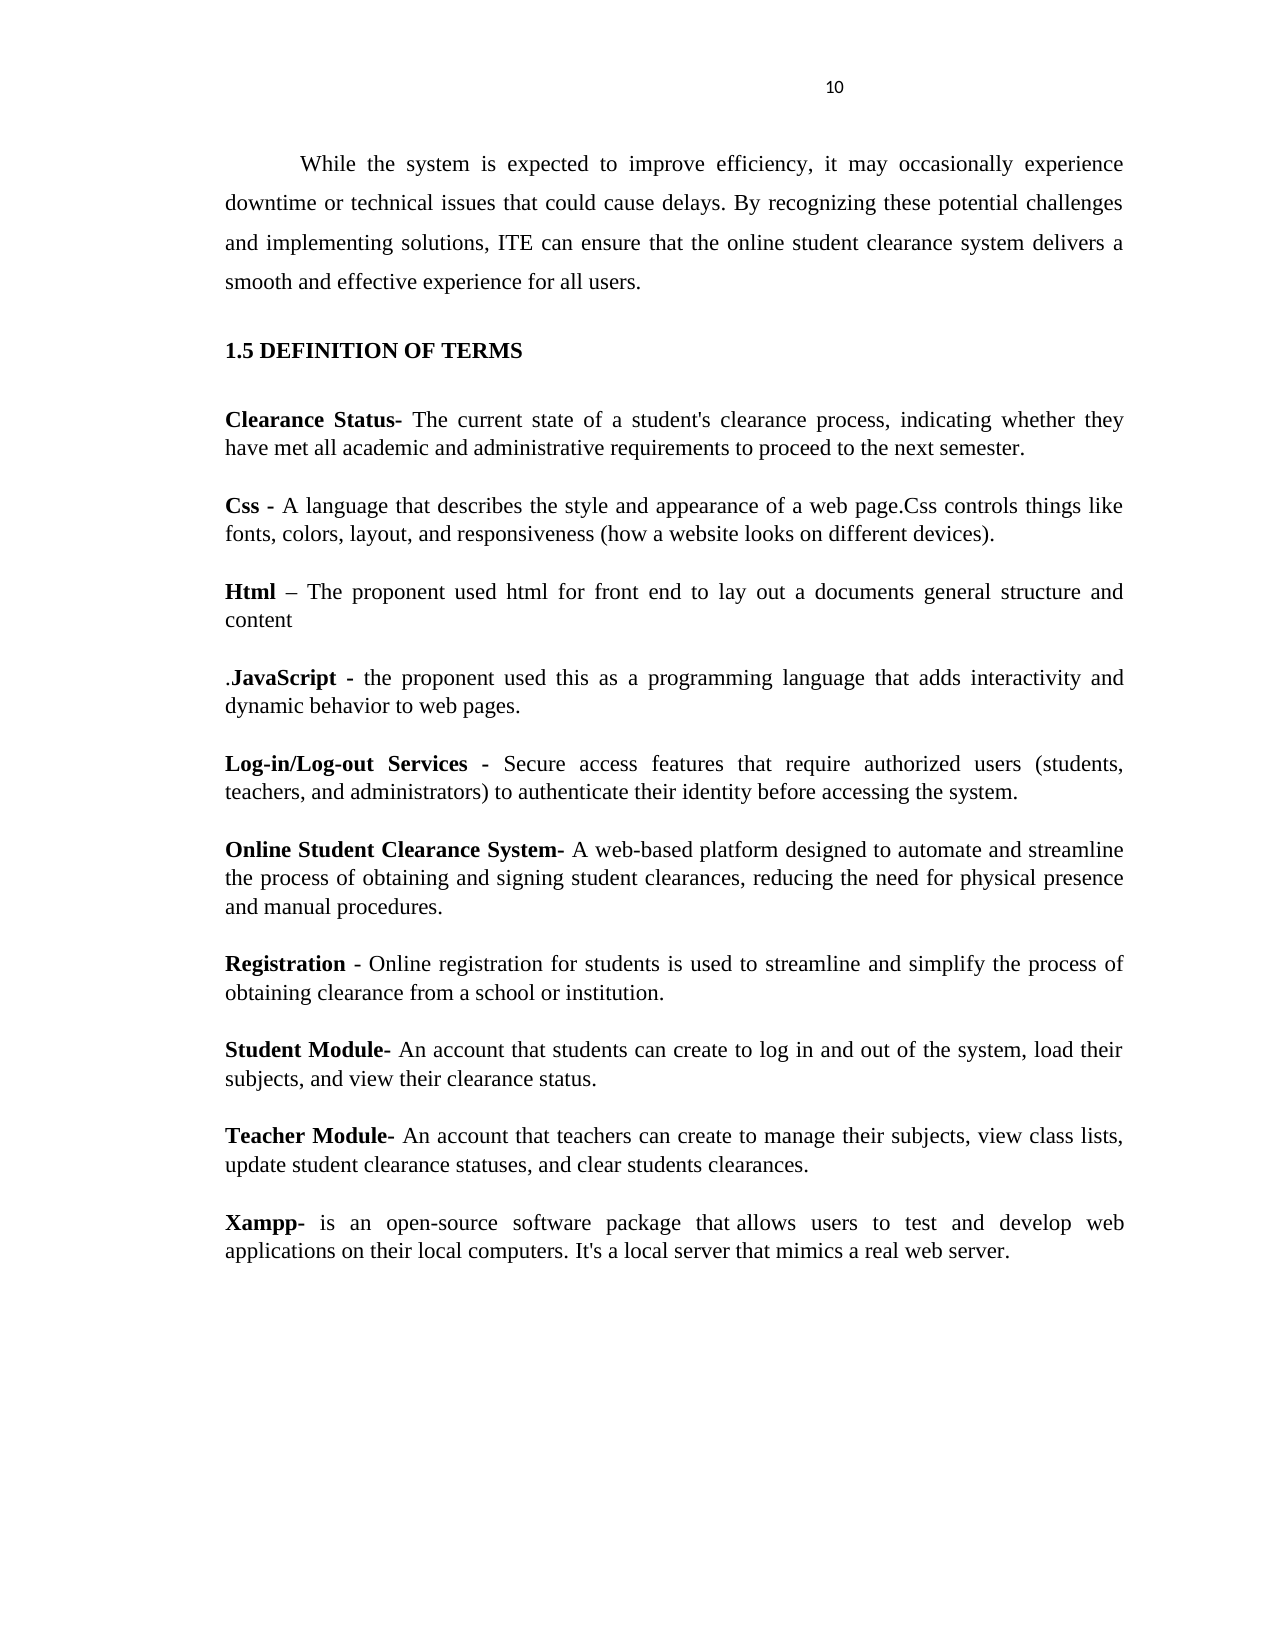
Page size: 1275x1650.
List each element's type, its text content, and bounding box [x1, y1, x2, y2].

text Xampp- is an open-source software package that allows users to test and develop web applications on their local computers. It's a local server that mimics a real web server. [225, 1208, 1125, 1263]
text While the system is expected to improve efficiency, it may occasionally experience downtime or technical issues that could cause delays. By recognizing these potential challenges and implementing solutions, ITE can ensure that the online student clearance system delivers a smooth and effective experience for all users. [225, 150, 1125, 295]
text Html – The proponent used html for front end to lay out a documents general structure and content [225, 578, 1125, 633]
text Clearance Status- The current state of a student's clearance process, indicating whether they have met all academic and administrative requirements to proceed to the next semester. [225, 406, 1125, 461]
text .JavaScript - the proponent used this as a programming language that adds interactivity and dynamic behavior to web pages. [225, 664, 1125, 719]
text Student Module- An account that students can create to log in and out of the system, load their subjects, and view their clearance status. [225, 1036, 1125, 1091]
text Teacher Module- An account that teachers can create to manage their subjects, view class lists, update student clearance statuses, and clear students clearances. [225, 1122, 1125, 1177]
text Online Student Clearance System- A web-based platform designed to automate and streamline the process of obtaining and signing student clearances, reducing the need for physical presence and manual procedures. [225, 836, 1125, 919]
text Log-in/Log-out Services - Secure access features that require authorized users (students, teachers, and administrators) to authenticate their identity before accessing the system. [225, 750, 1125, 805]
text 1.5 DEFINITION OF TERMS [225, 337, 1125, 363]
text Css - A language that describes the style and appearance of a web page.Css controls things like fonts, colors, layout, and responsiveness (how a website looks on different devices). [225, 492, 1125, 547]
text Registration - Online registration for students is used to streamline and simplify the process of obtaining clearance from a school or institution. [225, 950, 1125, 1005]
